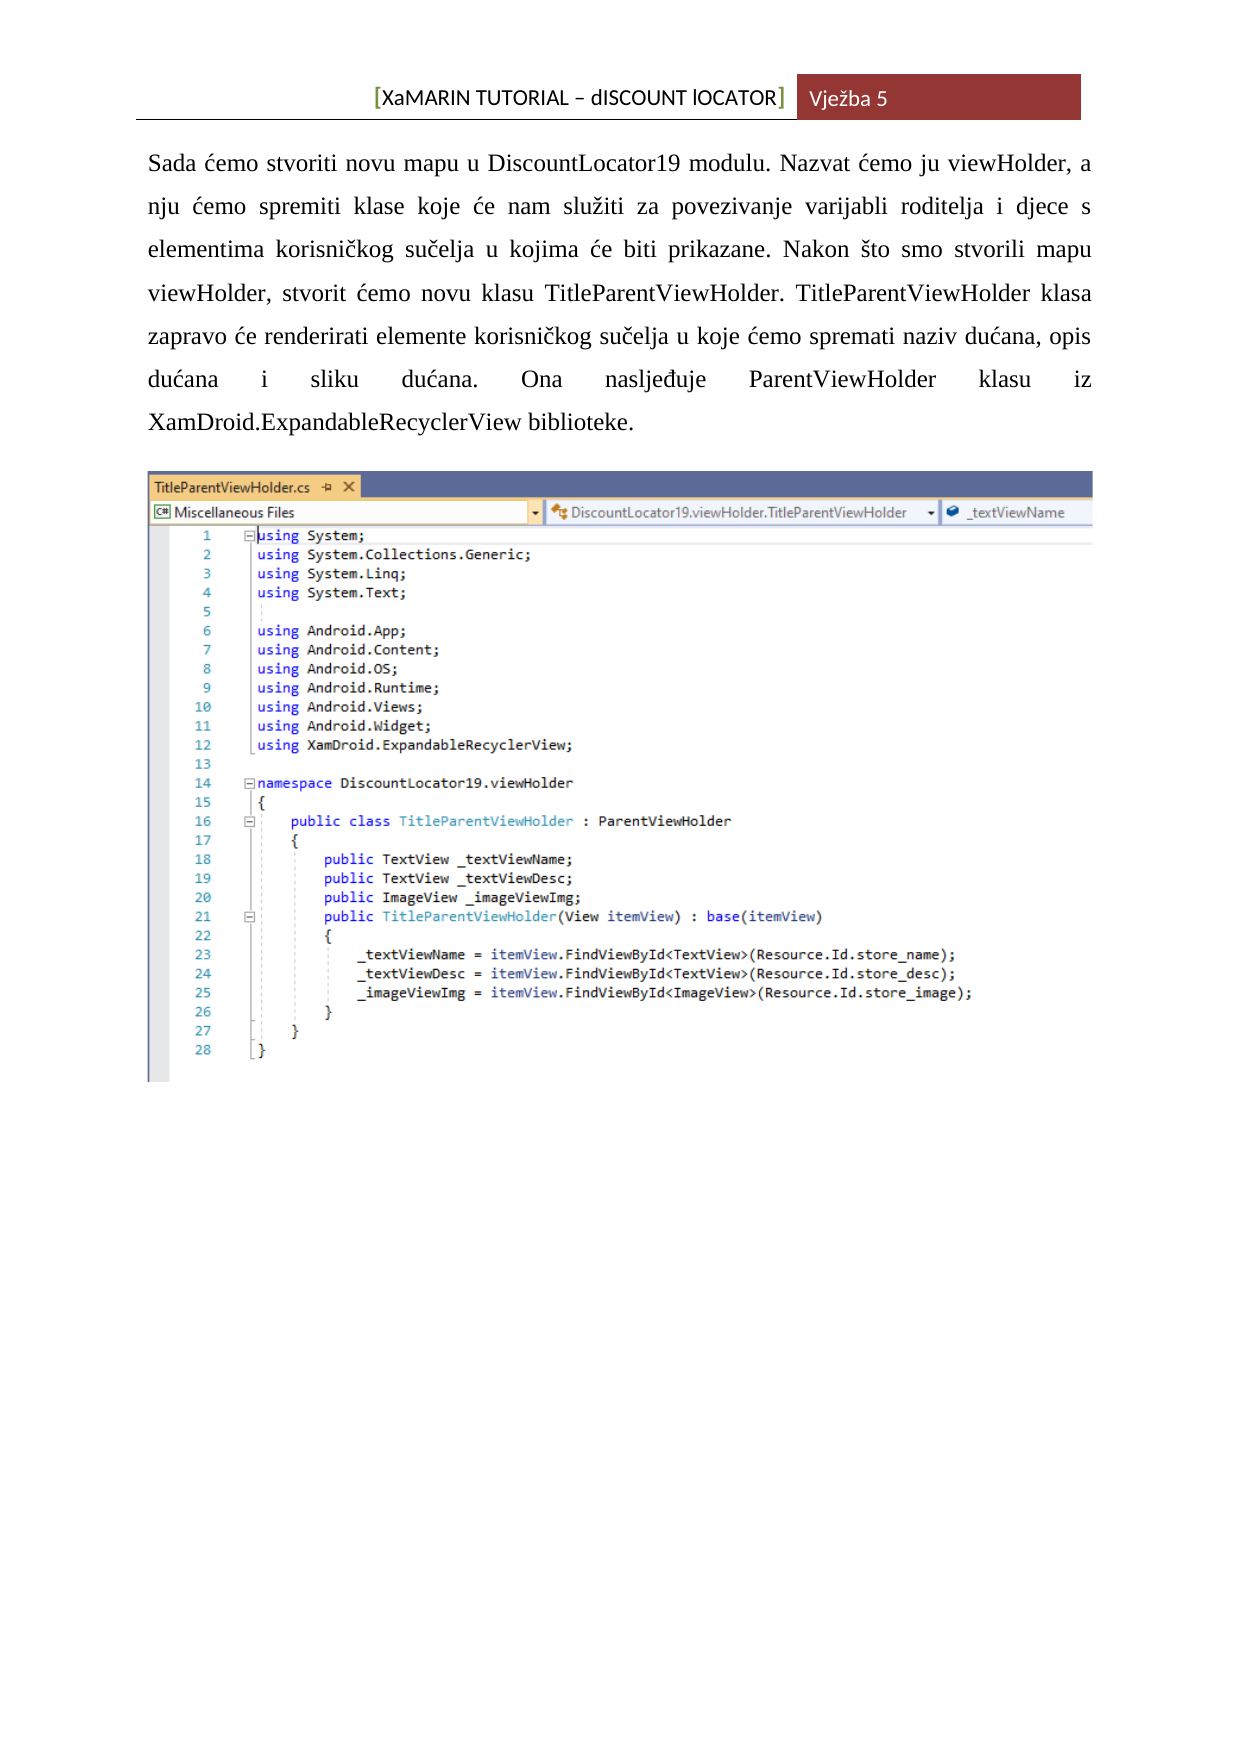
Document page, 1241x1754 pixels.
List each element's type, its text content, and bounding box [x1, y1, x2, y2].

picture [147, 471, 1093, 1082]
text Sada ćemo stvoriti novu mapu u DiscountLocator19 modulu. Nazvat ćemo ju viewHolder, a nju ćemo spremiti klase koje će nam služiti za povezivanje varijabli roditelja i djece s elementima korisničkog sučelja u kojima će biti prikazane. Nakon što smo stvorili mapu viewHolder, stvorit ćemo novu klasu TitleParentViewHolder. TitleParentViewHolder klasa zapravo će renderirati elemente korisničkog sučelja u koje ćemo spremati naziv dućana, opis dućana i sliku dućana. Ona nasljeđuje ParentViewHolder klasu iz XamDroid.ExpandableRecyclerView biblioteke. [148, 148, 1093, 436]
